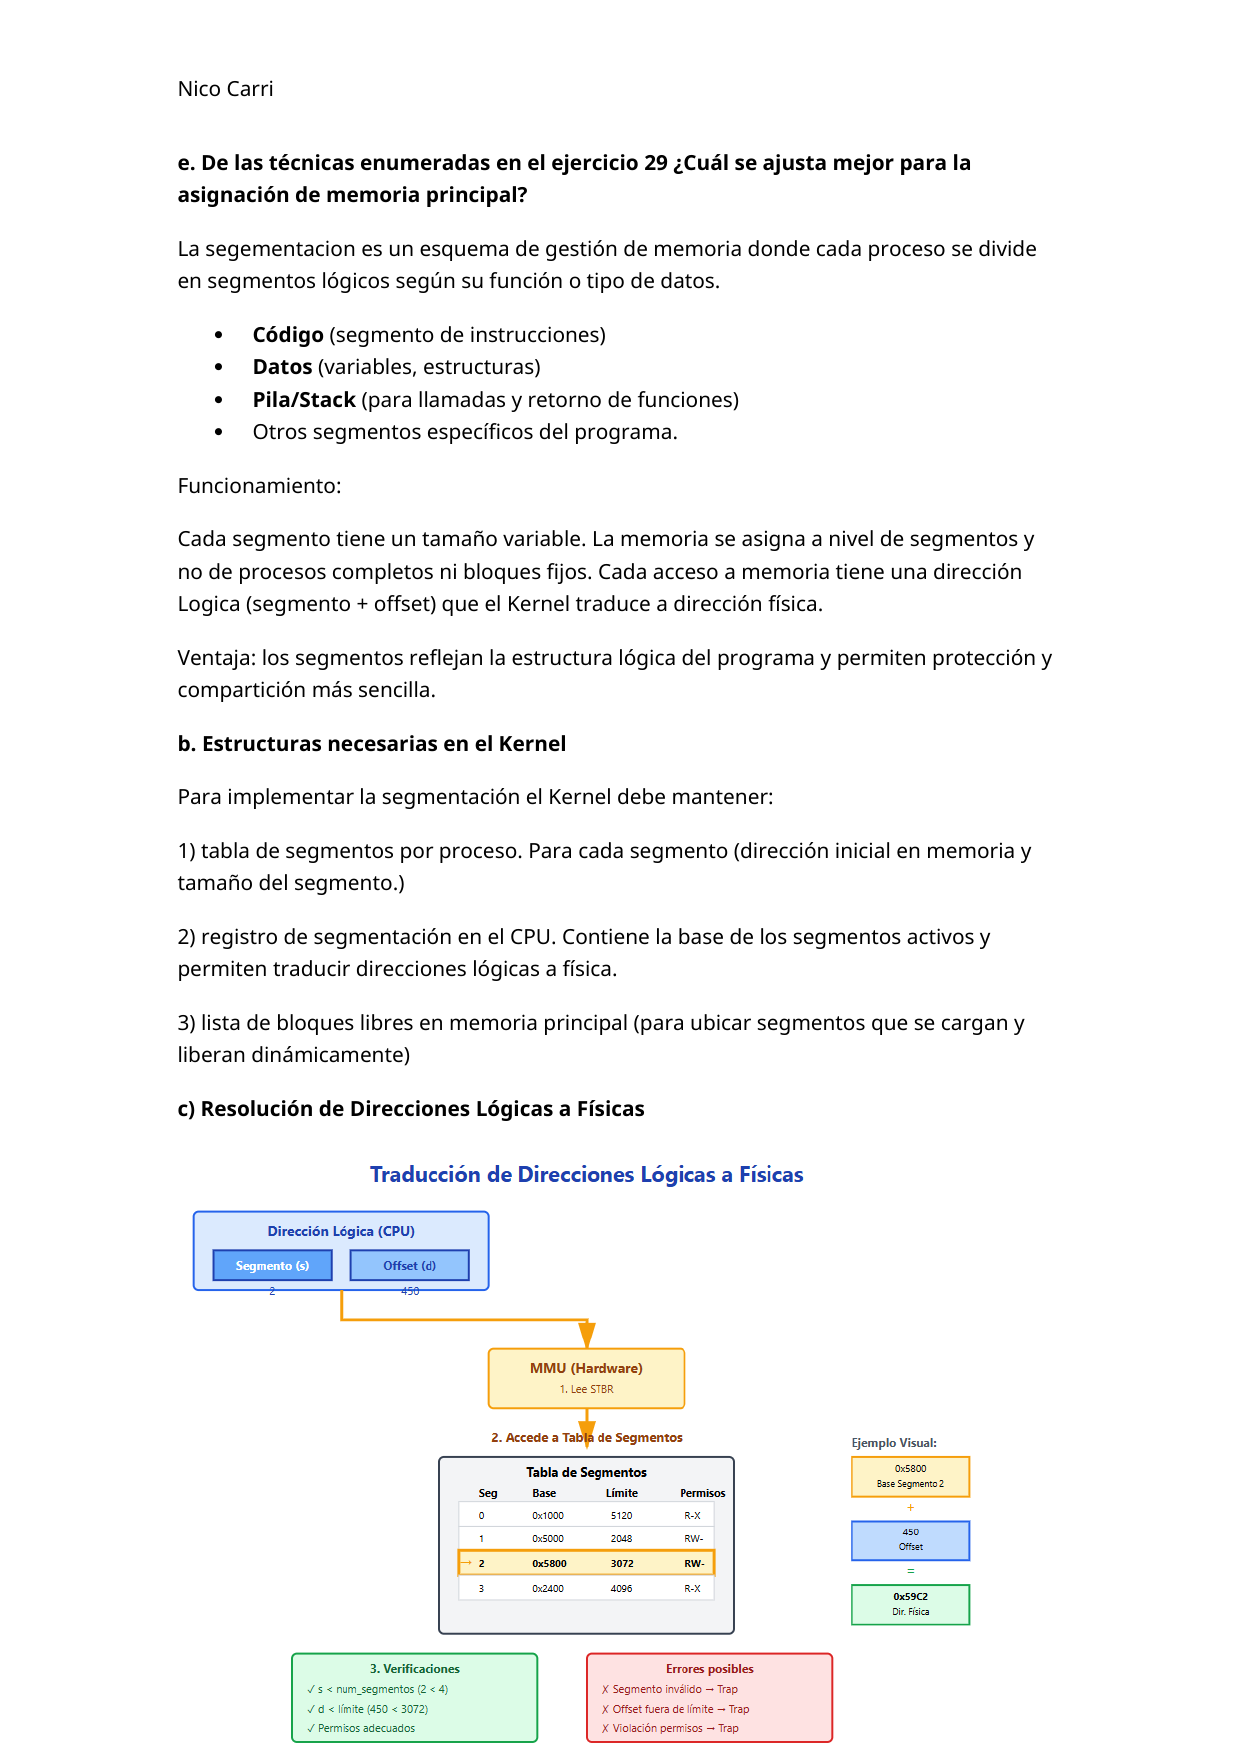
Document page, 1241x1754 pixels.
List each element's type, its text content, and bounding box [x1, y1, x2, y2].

text c) Resolución de Direcciones Lógicas a Físicas [177, 1094, 1063, 1122]
text 2) registro de segmentación en el CPU. Contiene la base de los segmentos activos y permiten traducir direcciones lógicas a física. [177, 922, 1063, 983]
text Para implementar la segmentación el Kernel debe mantener: [177, 782, 1063, 811]
text 3) lista de bloques libres en memoria principal (para ubicar segmentos que se cargan y liberan dinámicamente) [177, 1008, 1063, 1069]
picture [177, 1148, 1022, 1754]
text 1) tabla de segmentos por proceso. Para cada segmento (dirección inicial en memoria y tamaño del segmento.) [177, 836, 1063, 897]
text e. De las técnicas enumeradas en el ejercicio 29 ¿Cuál se ajusta mejor para la asignación de memoria principal? [177, 148, 1063, 209]
text Funcionamiento: [177, 471, 1063, 499]
text La segementacion es un esquema de gestión de memoria donde cada proceso se divide en segmentos lógicos según su función o tipo de datos. [177, 234, 1063, 295]
text b. Estructuras necesarias en el Kernel [177, 729, 1063, 757]
text Cada segmento tiene un tamaño variable. La memoria se asigna a nivel de segmentos y no de procesos completos ni bloques fijos. Cada acceso a memoria tiene una dirección Logica (segmento + offset) que el Kernel traduce a dirección física. [177, 524, 1063, 618]
text Ventaja: los segmentos reflejan la estructura lógica del programa y permiten protección y compartición más sencilla. [177, 643, 1063, 704]
list Código (segmento de instrucciones) [215, 320, 1063, 348]
list Otros segmentos específicos del programa. [215, 417, 1063, 446]
list Pila/Stack (para llamadas y retorno de funciones) [215, 385, 1063, 413]
list Datos (variables, estructuras) [215, 352, 1063, 381]
